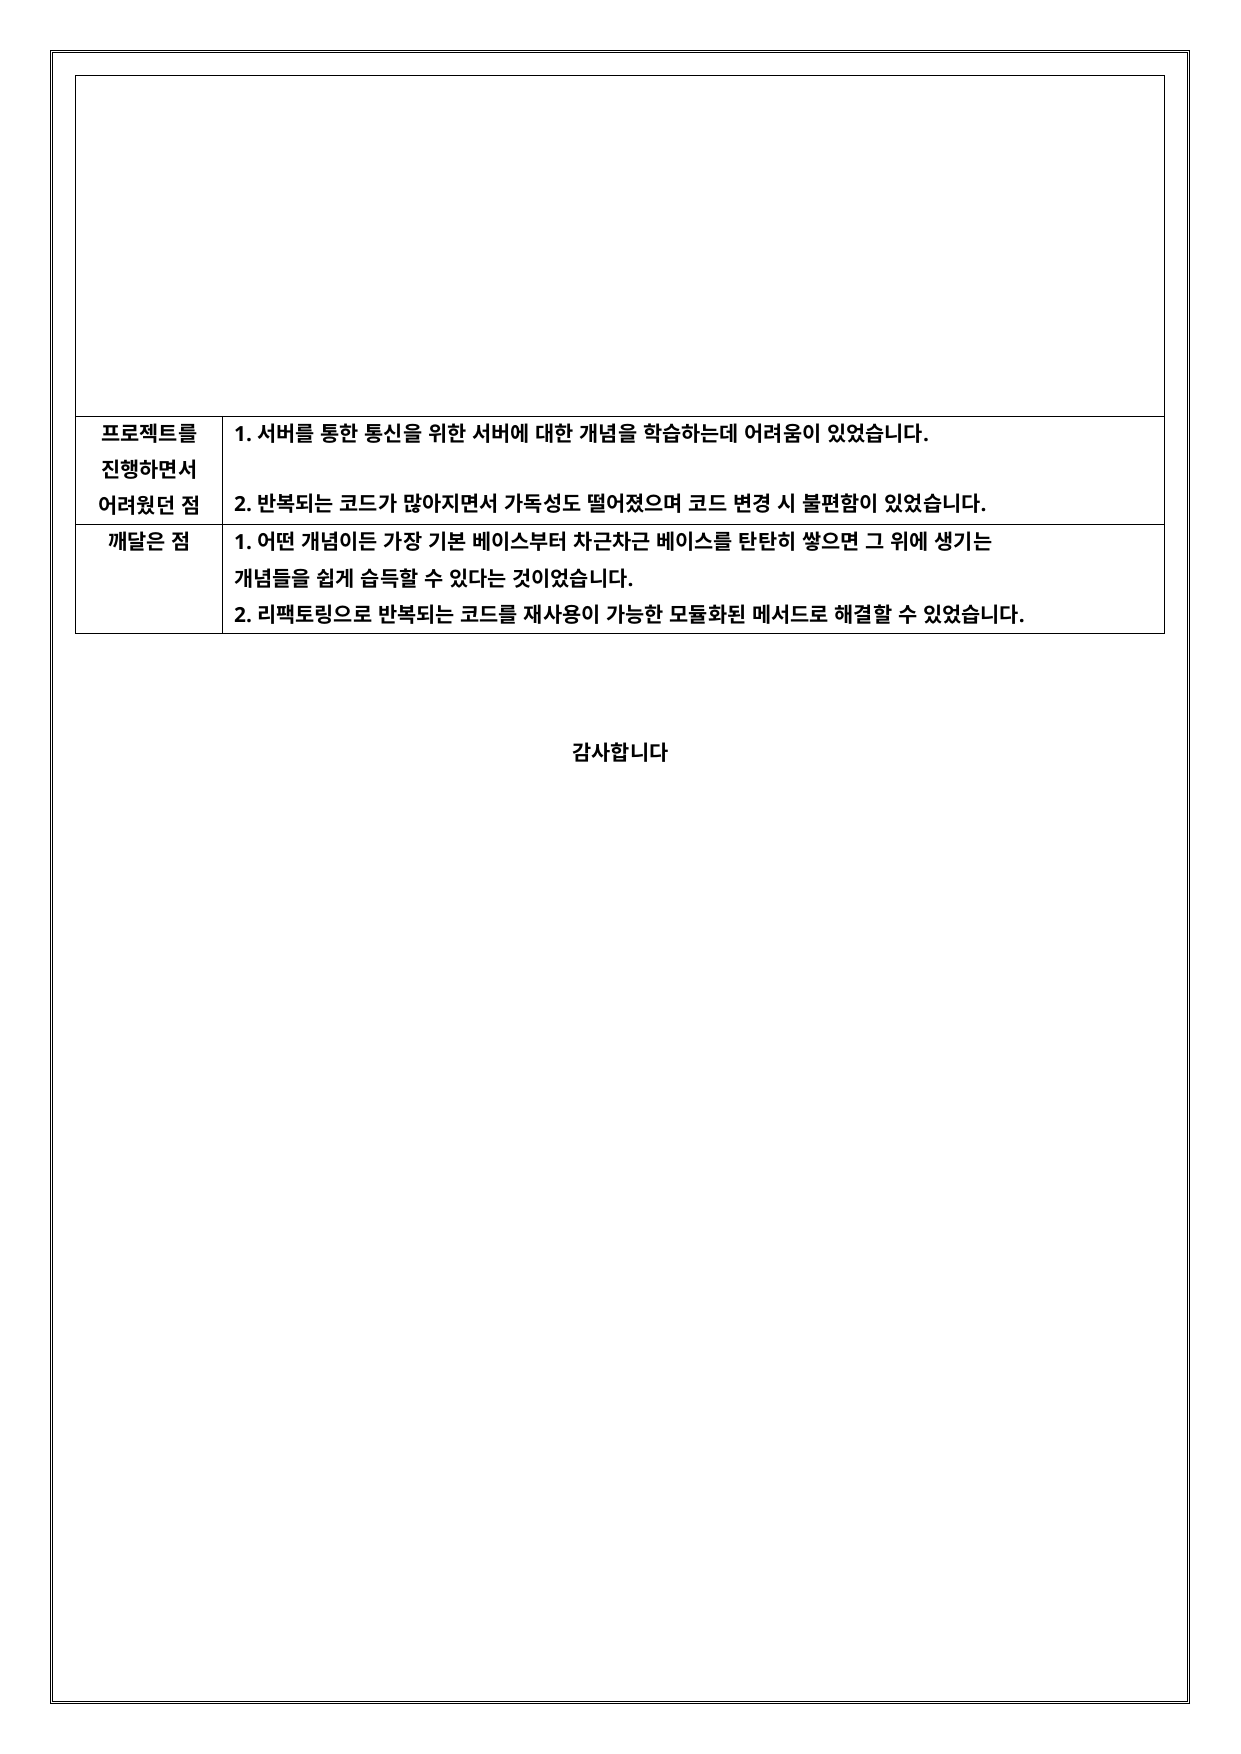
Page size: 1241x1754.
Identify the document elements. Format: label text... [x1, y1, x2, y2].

text 감사합니다 [75, 736, 1165, 767]
table_cell 프로젝트를 진행하면서 어려웠던 점 [76, 417, 222, 524]
table_cell 깨달은 점 [76, 525, 222, 633]
table_cell 1. 서버를 통한 통신을 위한 서버에 대한 개념을 학습하는데 어려움이 있었습니다. 2. 반복되는 코드가 많아지면서 가독성도 떨어졌으며 코드 변경 시 불편함이 있었습니다. [223, 417, 1164, 524]
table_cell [76, 76, 1164, 416]
table_cell 1. 어떤 개념이든 가장 기본 베이스부터 차근차근 베이스를 탄탄히 쌓으면 그 위에 생기는 개념들을 쉽게 습득할 수 있다는 것이었습니다. 2. 리팩토링으로 반복되는 코드를 재사용이 가능한 모듈화된 메서드로 해결할 수 있었습니다. [223, 525, 1164, 633]
